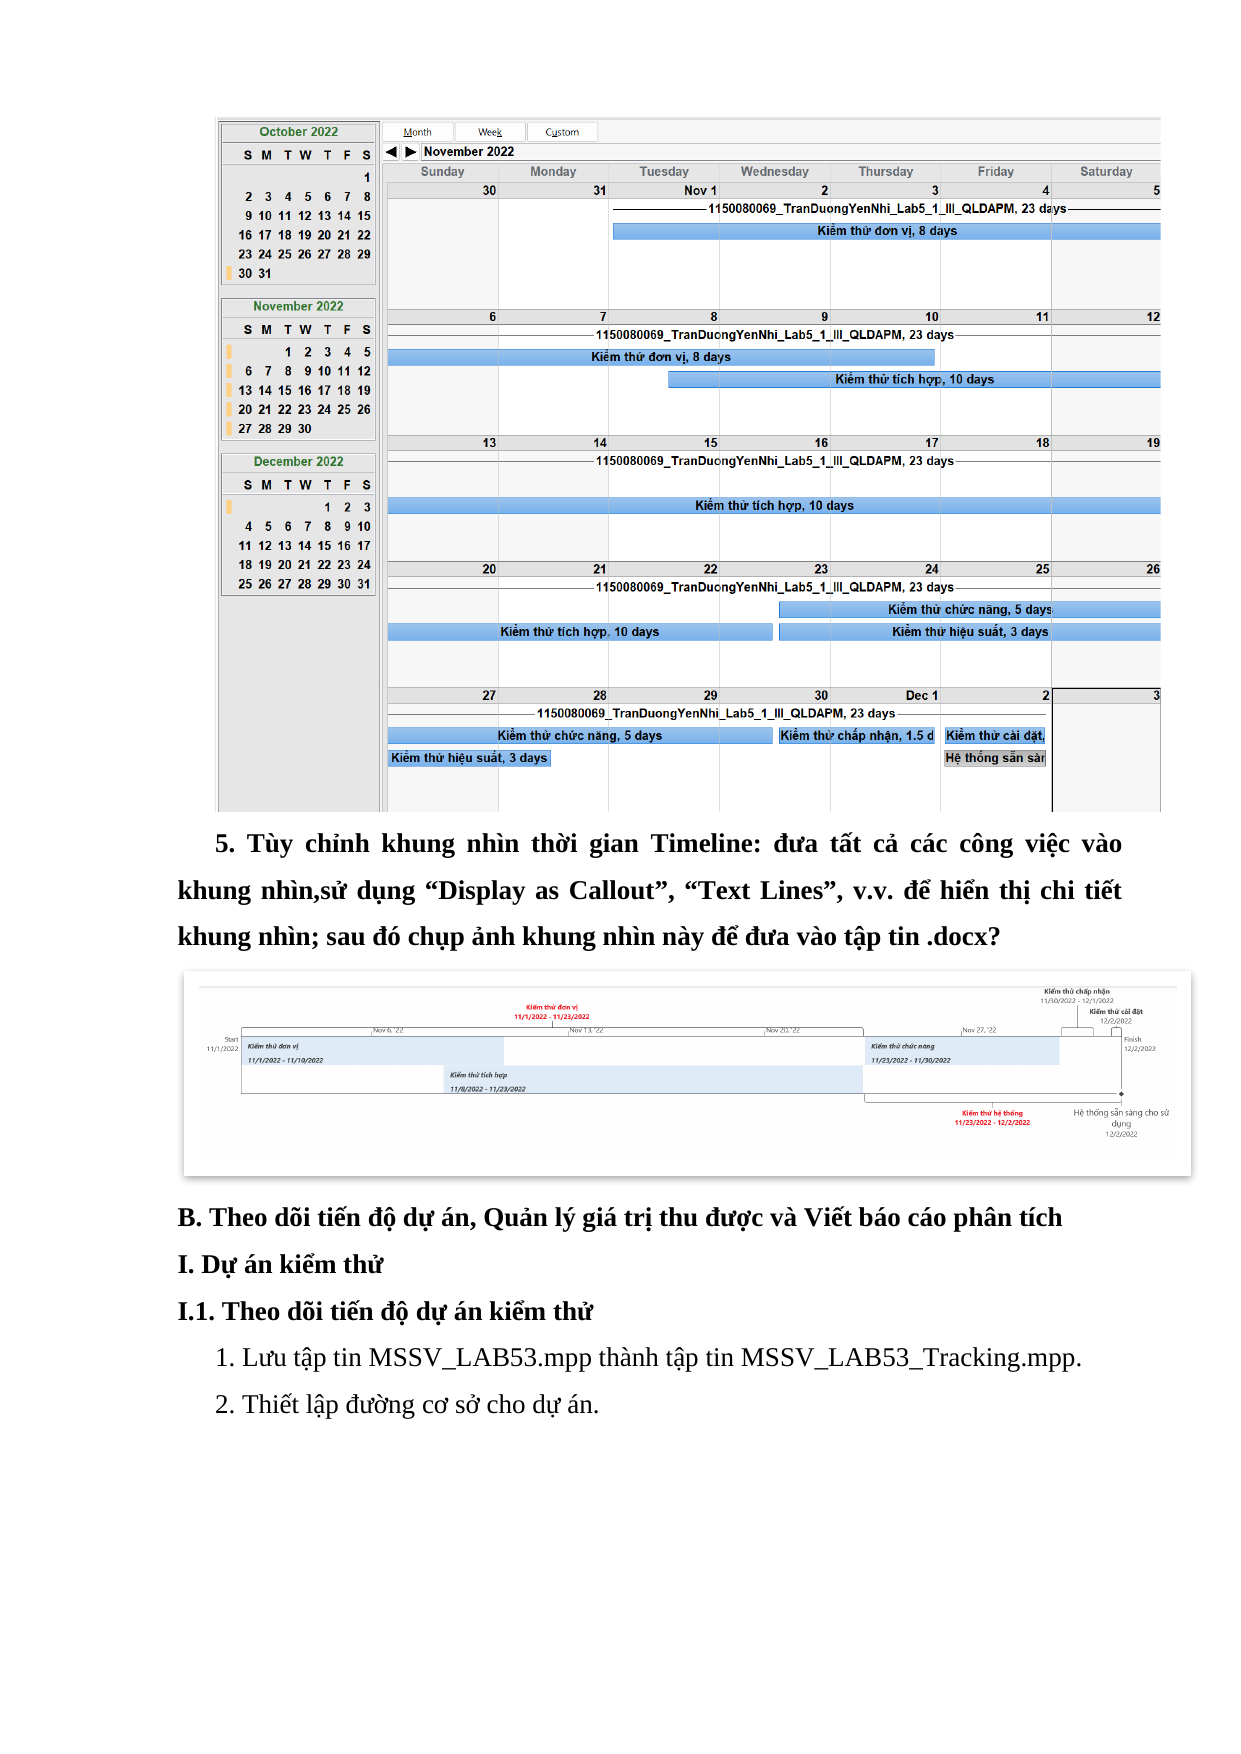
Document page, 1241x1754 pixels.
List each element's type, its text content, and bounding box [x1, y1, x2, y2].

text 2. Thiết lập đường cơ sở cho dự án. [177, 1388, 1123, 1419]
subtitle B. Theo dõi tiến độ dự án, Quản lý giá trị thu được và Viết báo cáo phân tích [177, 1202, 1123, 1233]
picture [199, 986, 1177, 1161]
text 5. Tùy chỉnh khung nhìn thời gian Timeline: đưa tất cả các công việc vào khung nhìn,sử dụng “Display as Callout”, “Text Lines”, v.v. để hiển thị chi tiết khung nhìn; sau đó chụp ảnh khung nhìn này để đưa vào tập tin .docx? [177, 827, 1123, 952]
subtitle I. Dự án kiểm thử [177, 1248, 1123, 1279]
text 1. Lưu tập tin MSSV_LAB53.mpp thành tập tin MSSV_LAB53_Tracking.mpp. [177, 1342, 1123, 1373]
picture [214, 117, 1161, 812]
subtitle I.1. Theo dõi tiến độ dự án kiểm thử [177, 1295, 1123, 1326]
